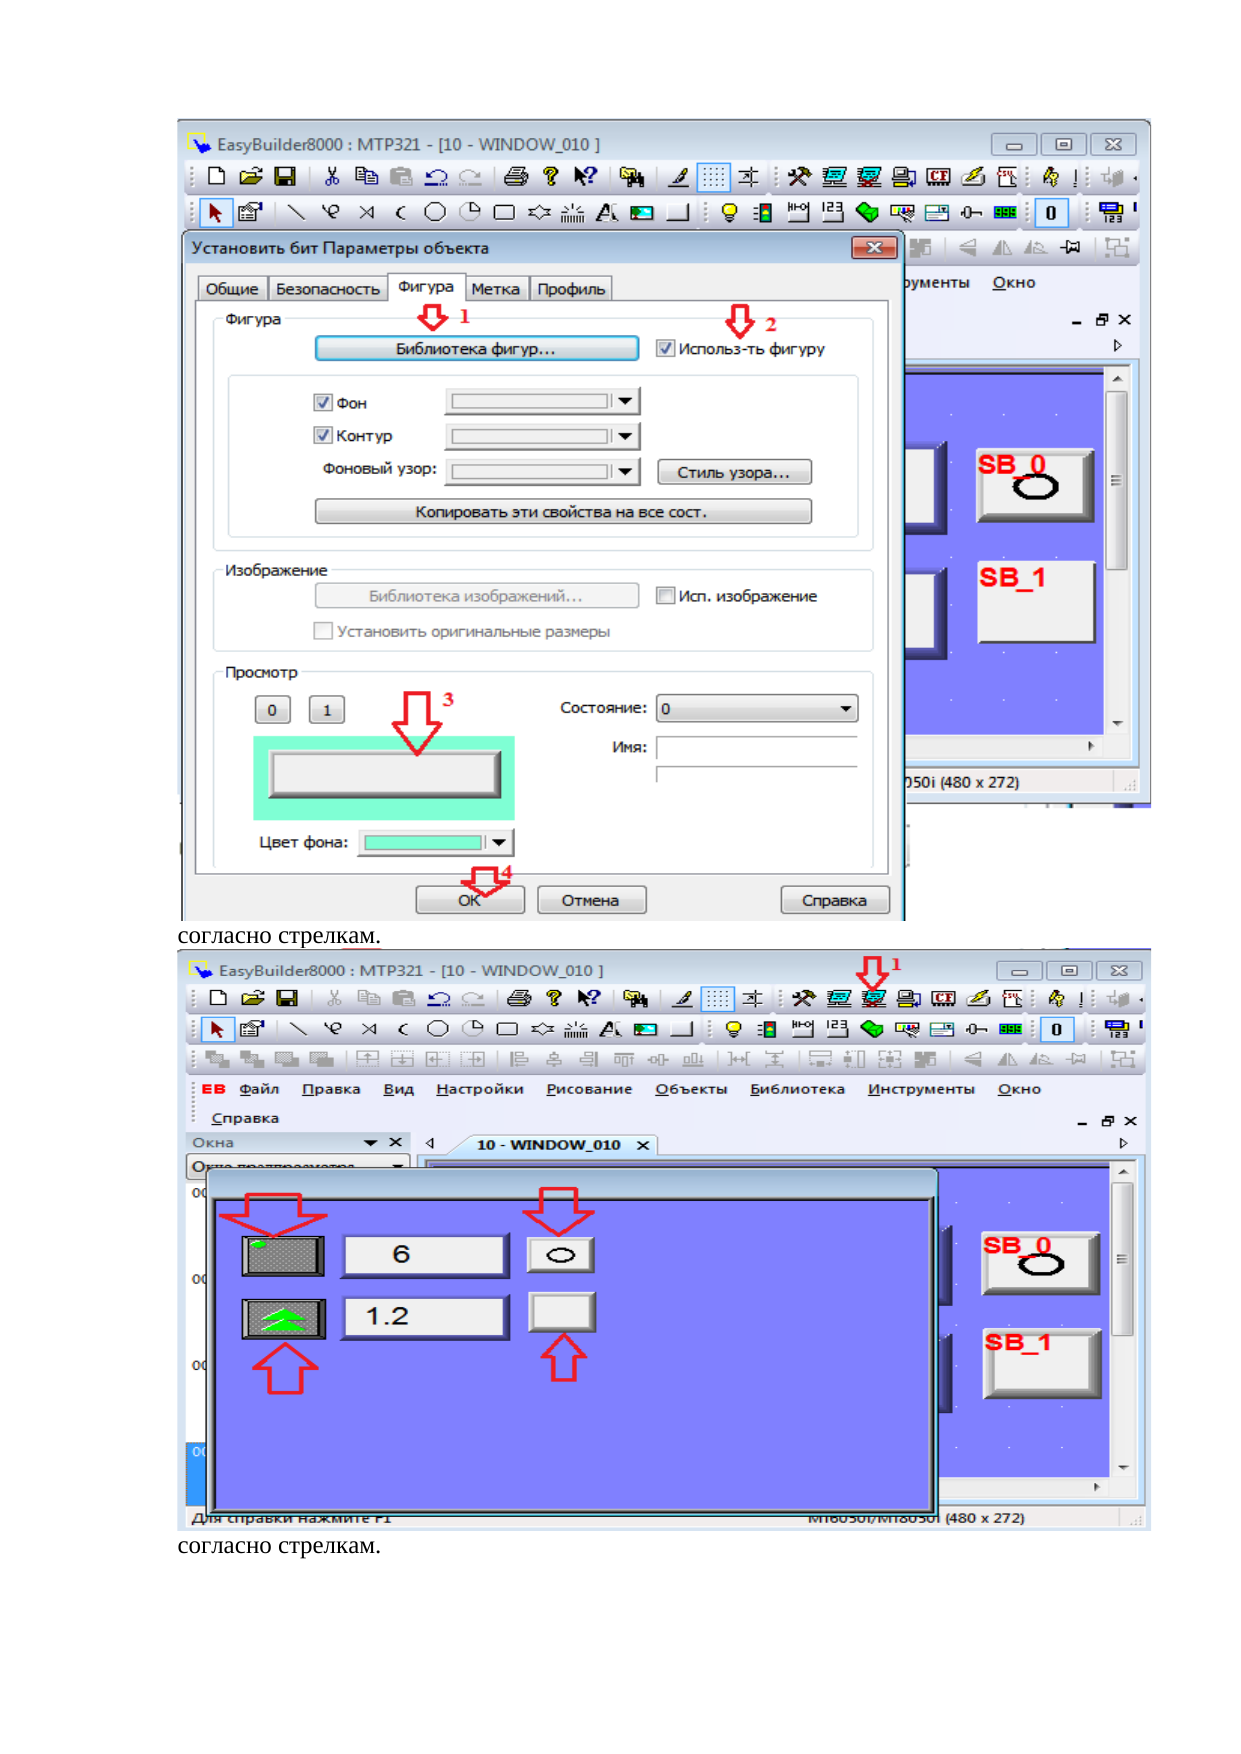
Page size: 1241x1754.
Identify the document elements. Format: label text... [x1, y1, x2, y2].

text согласно стрелкам. [177, 1531, 1152, 1559]
picture [177, 948, 1152, 1531]
text согласно стрелкам. [177, 921, 1152, 948]
picture [177, 118, 1152, 921]
